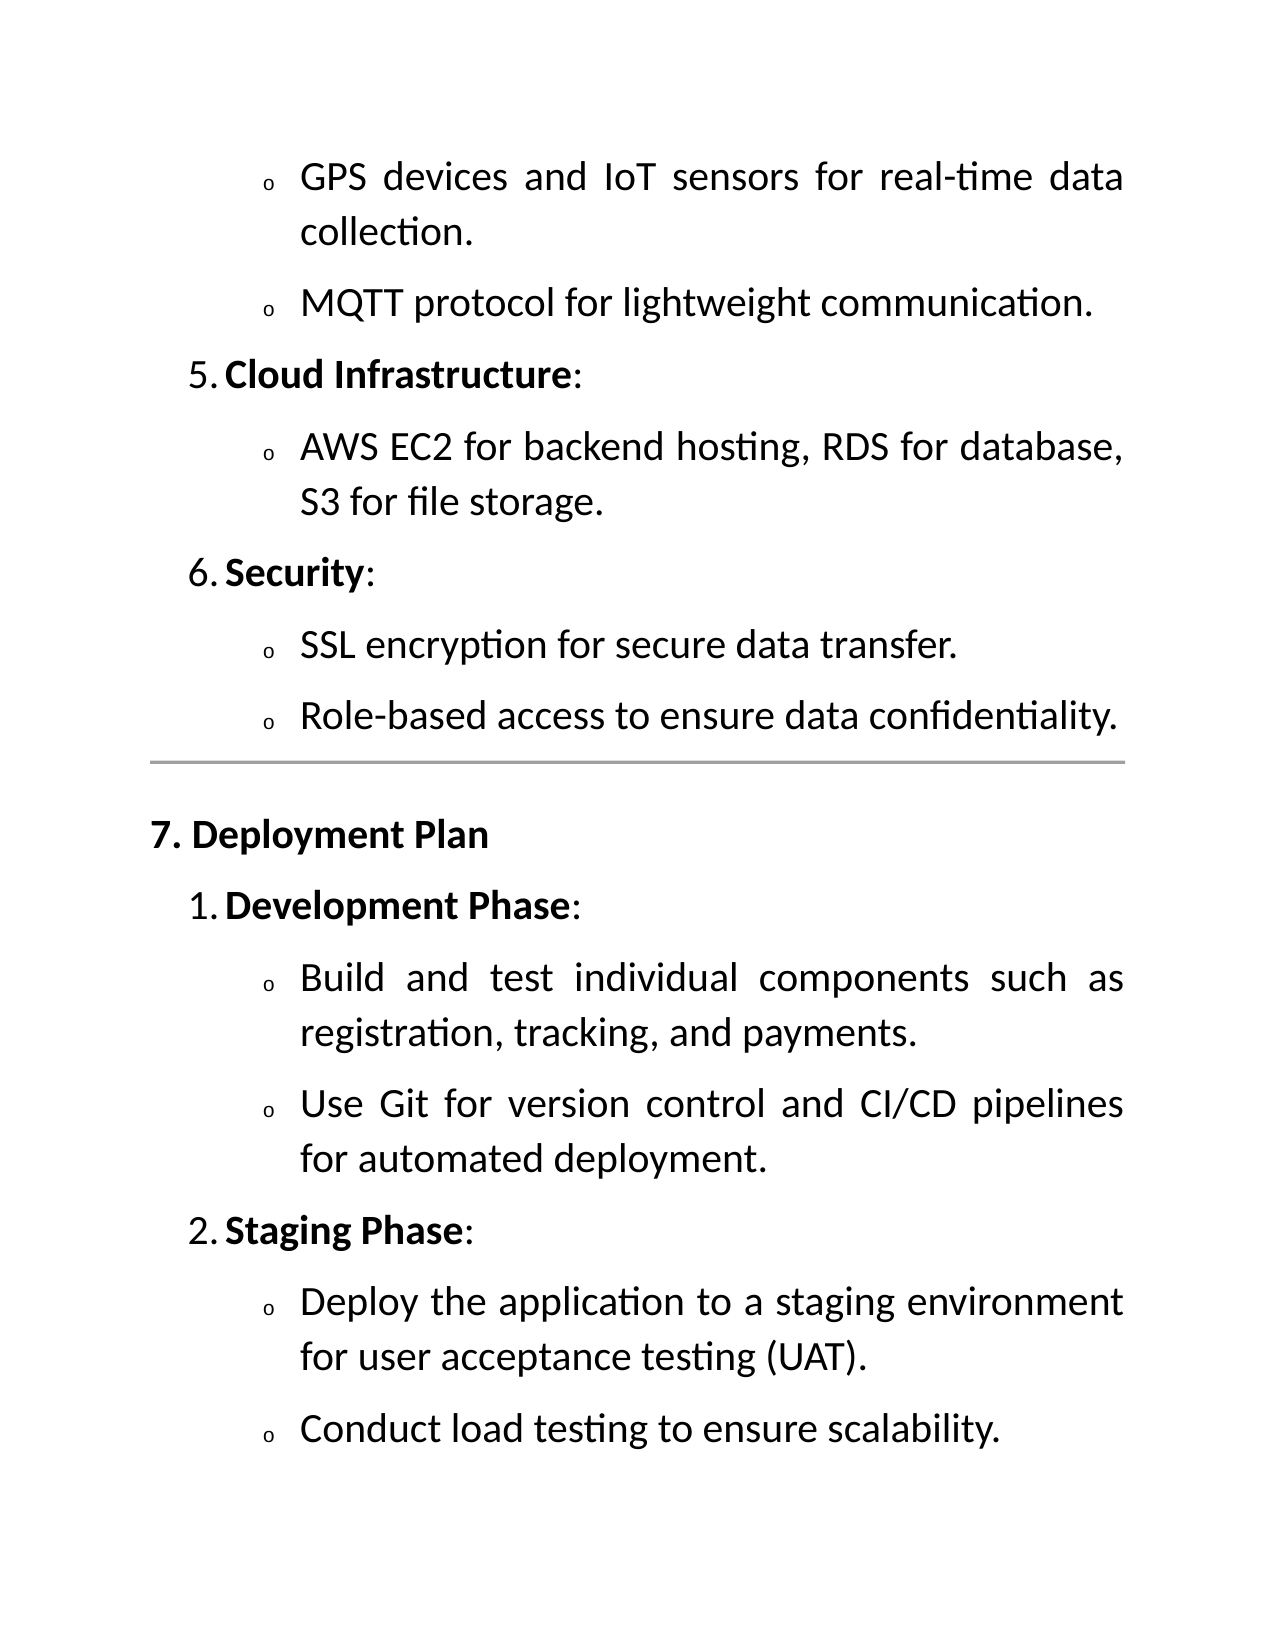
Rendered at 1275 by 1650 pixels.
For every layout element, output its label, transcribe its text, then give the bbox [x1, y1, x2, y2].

list Use Git for version control and CI/CD pipelines for automated deployment. [262, 1077, 1125, 1183]
list Role-based access to ensure data confidentiality. [262, 689, 1125, 740]
list Staging Phase: [187, 1204, 1125, 1254]
list Cloud Infrastructure: [187, 348, 1125, 399]
list Development Phase: [187, 879, 1125, 930]
list Deploy the application to a staging environment for user acceptance testing (UAT). [262, 1275, 1125, 1381]
text 7. Deployment Plan [150, 808, 1125, 858]
list Conduct load testing to ensure scalability. [262, 1402, 1125, 1452]
list AWS EC2 for backend hosting, RDS for database, S3 for file storage. [262, 419, 1125, 525]
list Build and test individual components such as registration, tracking, and payments. [262, 951, 1125, 1056]
list GPS devices and IoT sensors for real-time data collection. [262, 150, 1125, 256]
list Security: [187, 546, 1125, 597]
list MQTT protocol for lightweight communication. [262, 276, 1125, 327]
list SSL encryption for secure data transfer. [262, 618, 1125, 668]
